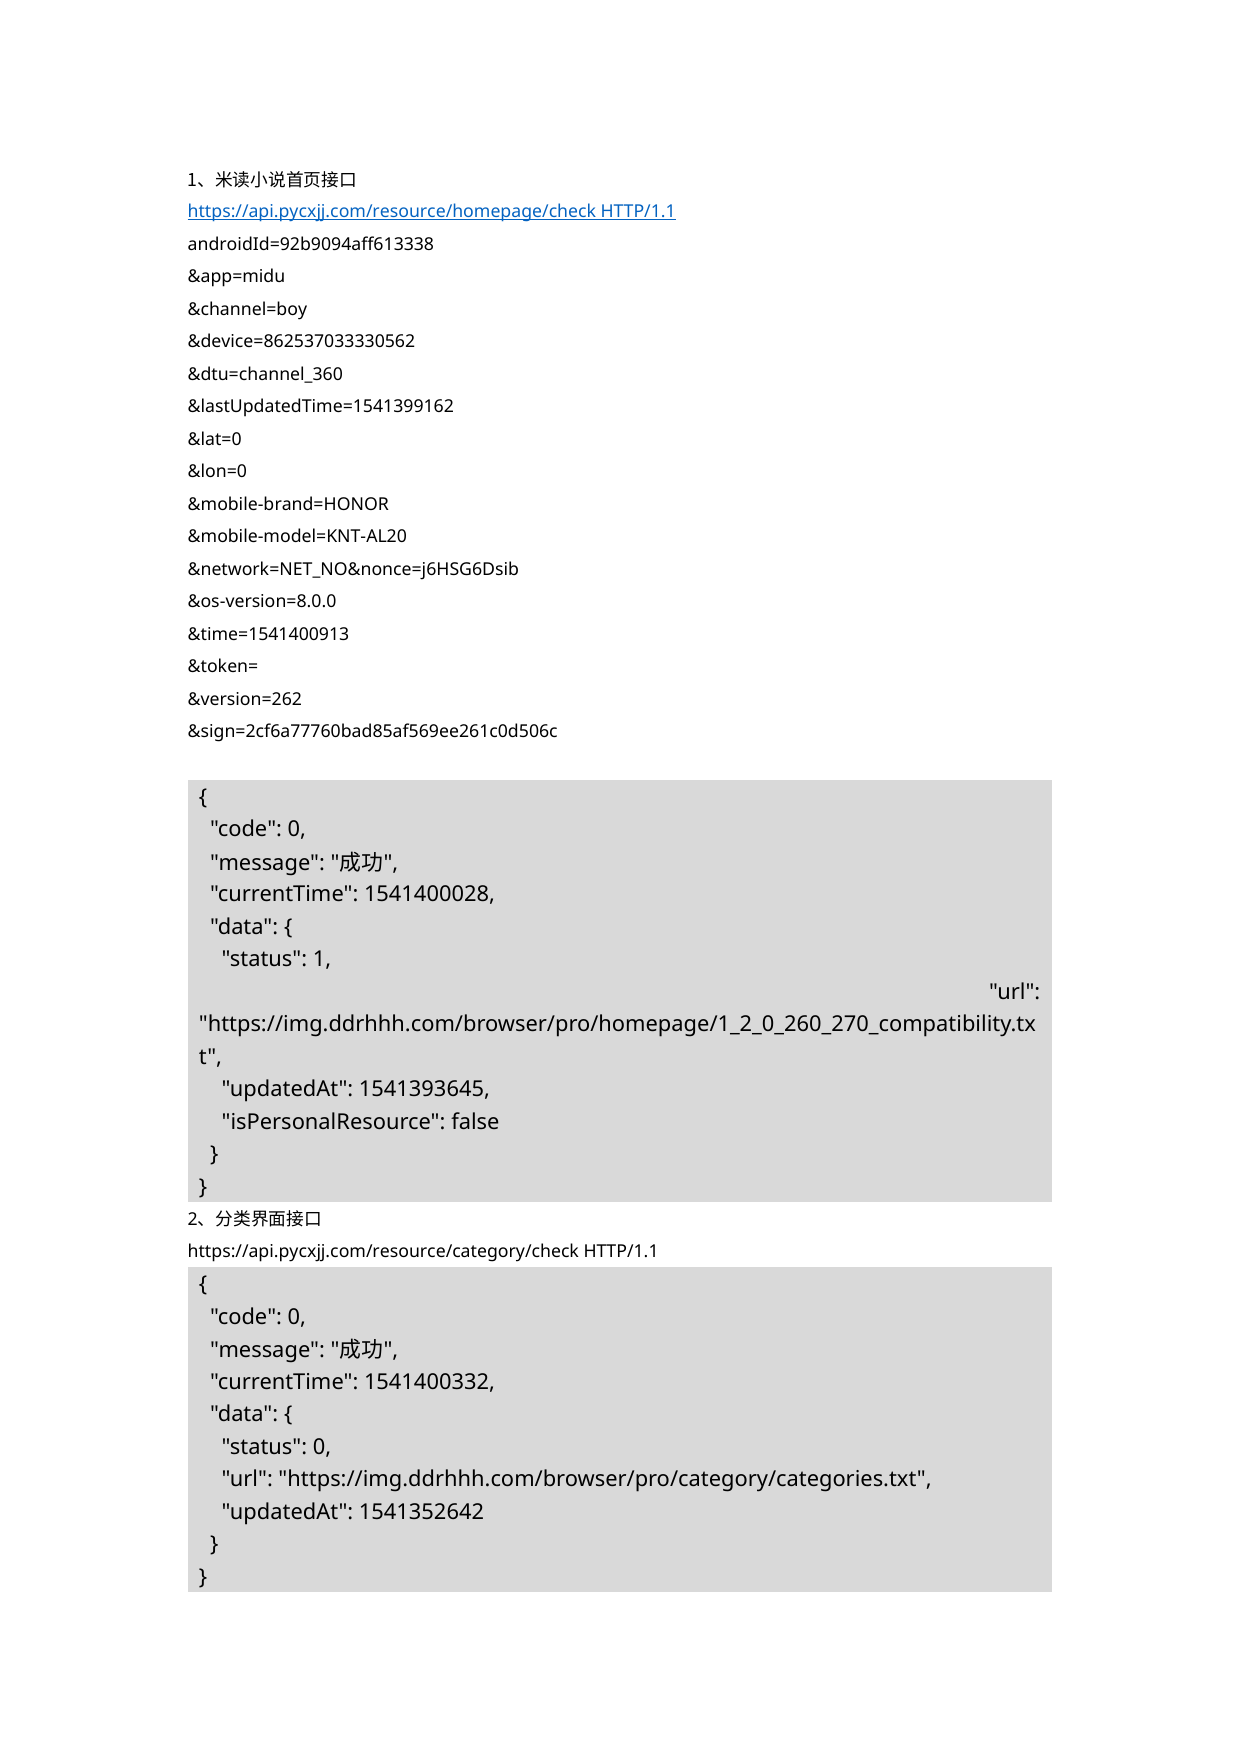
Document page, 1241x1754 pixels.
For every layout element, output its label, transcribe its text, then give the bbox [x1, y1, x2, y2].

text https://api.pycxjj.com/resource/category/check HTTP/1.1 [187, 1234, 1053, 1267]
text &os-version=8.0.0 [187, 584, 1053, 617]
text &channel=boy [187, 292, 1053, 324]
text &app=midu [187, 259, 1053, 292]
text &lastUpdatedTime=1541399162 [187, 389, 1053, 422]
text 2、分类界面接口 [187, 1202, 1053, 1234]
text &lat=0 [187, 422, 1053, 454]
text &time=1541400913 [187, 617, 1053, 649]
text &dtu=channel_360 [187, 357, 1053, 389]
text &lon=0 [187, 454, 1053, 487]
text &token= [187, 649, 1053, 682]
text https://api.pycxjj.com/resource/homepage/check HTTP/1.1 [187, 194, 1053, 227]
table_header { "code": 0, "message": "成功", "currentTime": 1541400028, "data": { "status": 1, "url": "https://img.ddrhhh.com/browser/pro/homepage/1_2_0_260_270_compatibility.txt", "updatedAt": 1541393645, "isPersonalResource": false } } [188, 780, 1052, 1202]
text androidId=92b9094aff613338 [187, 227, 1053, 259]
text &network=NET_NO&nonce=j6HSG6Dsib [187, 552, 1053, 584]
text &mobile-brand=HONOR [187, 487, 1053, 519]
text &mobile-model=KNT-AL20 [187, 519, 1053, 552]
text &version=262 [187, 682, 1053, 714]
text &device=862537033330562 [187, 324, 1053, 357]
text 1、米读小说首页接口 [187, 162, 1053, 194]
text &sign=2cf6a77760bad85af569ee261c0d506c [187, 714, 1053, 747]
